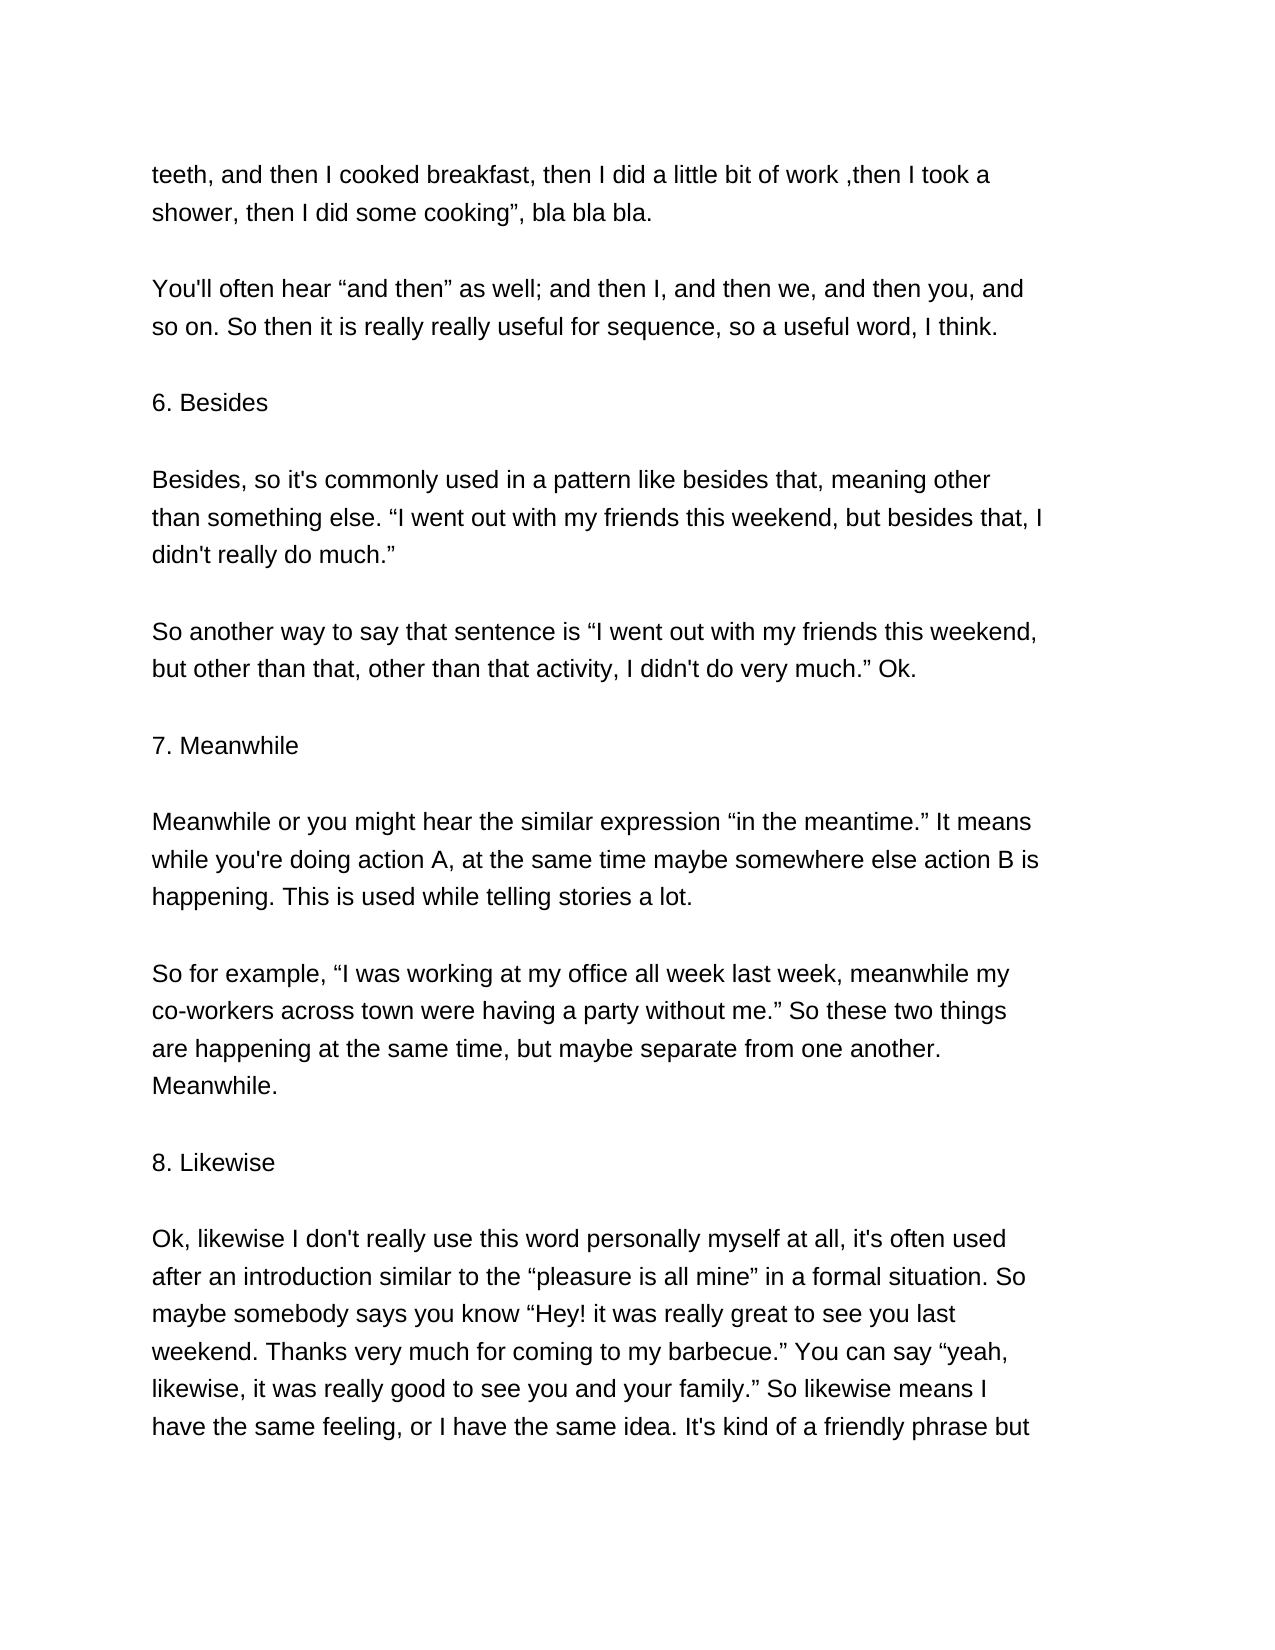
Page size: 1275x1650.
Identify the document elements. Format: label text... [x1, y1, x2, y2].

table_cell So another way to say that sentence is “I went out with my friends this weekend, but other than that, other than that activity, I didn't do very much.” Ok. [150, 606, 1125, 720]
table_cell Meanwhile or you might hear the similar expression “in the meantime.” It means while you're doing action A, at the same time maybe somewhere else action B is happening. This is used while telling stories a lot. [150, 797, 1125, 948]
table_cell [150, 150, 1125, 264]
table_cell Besides, so it's commonly used in a pattern like besides that, meaning other than something else. “I went out with my friends this weekend, but besides that, I didn't really do much.” [150, 455, 1125, 606]
table_cell 8. Likewise [150, 1138, 1125, 1214]
table_cell So for example, “I was working at my office all week last week, meanwhile my co-workers across town were having a party without me.” So these two things are happening at the same time, but maybe separate from one another. Meanwhile. [150, 949, 1125, 1137]
table_cell 6. Besides [150, 378, 1125, 455]
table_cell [150, 1214, 1125, 1478]
table_cell You'll often hear “and then” as well; and then I, and then we, and then you, and so on. So then it is really really useful for sequence, so a useful word, I think. [150, 264, 1125, 378]
table_cell 7. Meanwhile [150, 720, 1125, 797]
